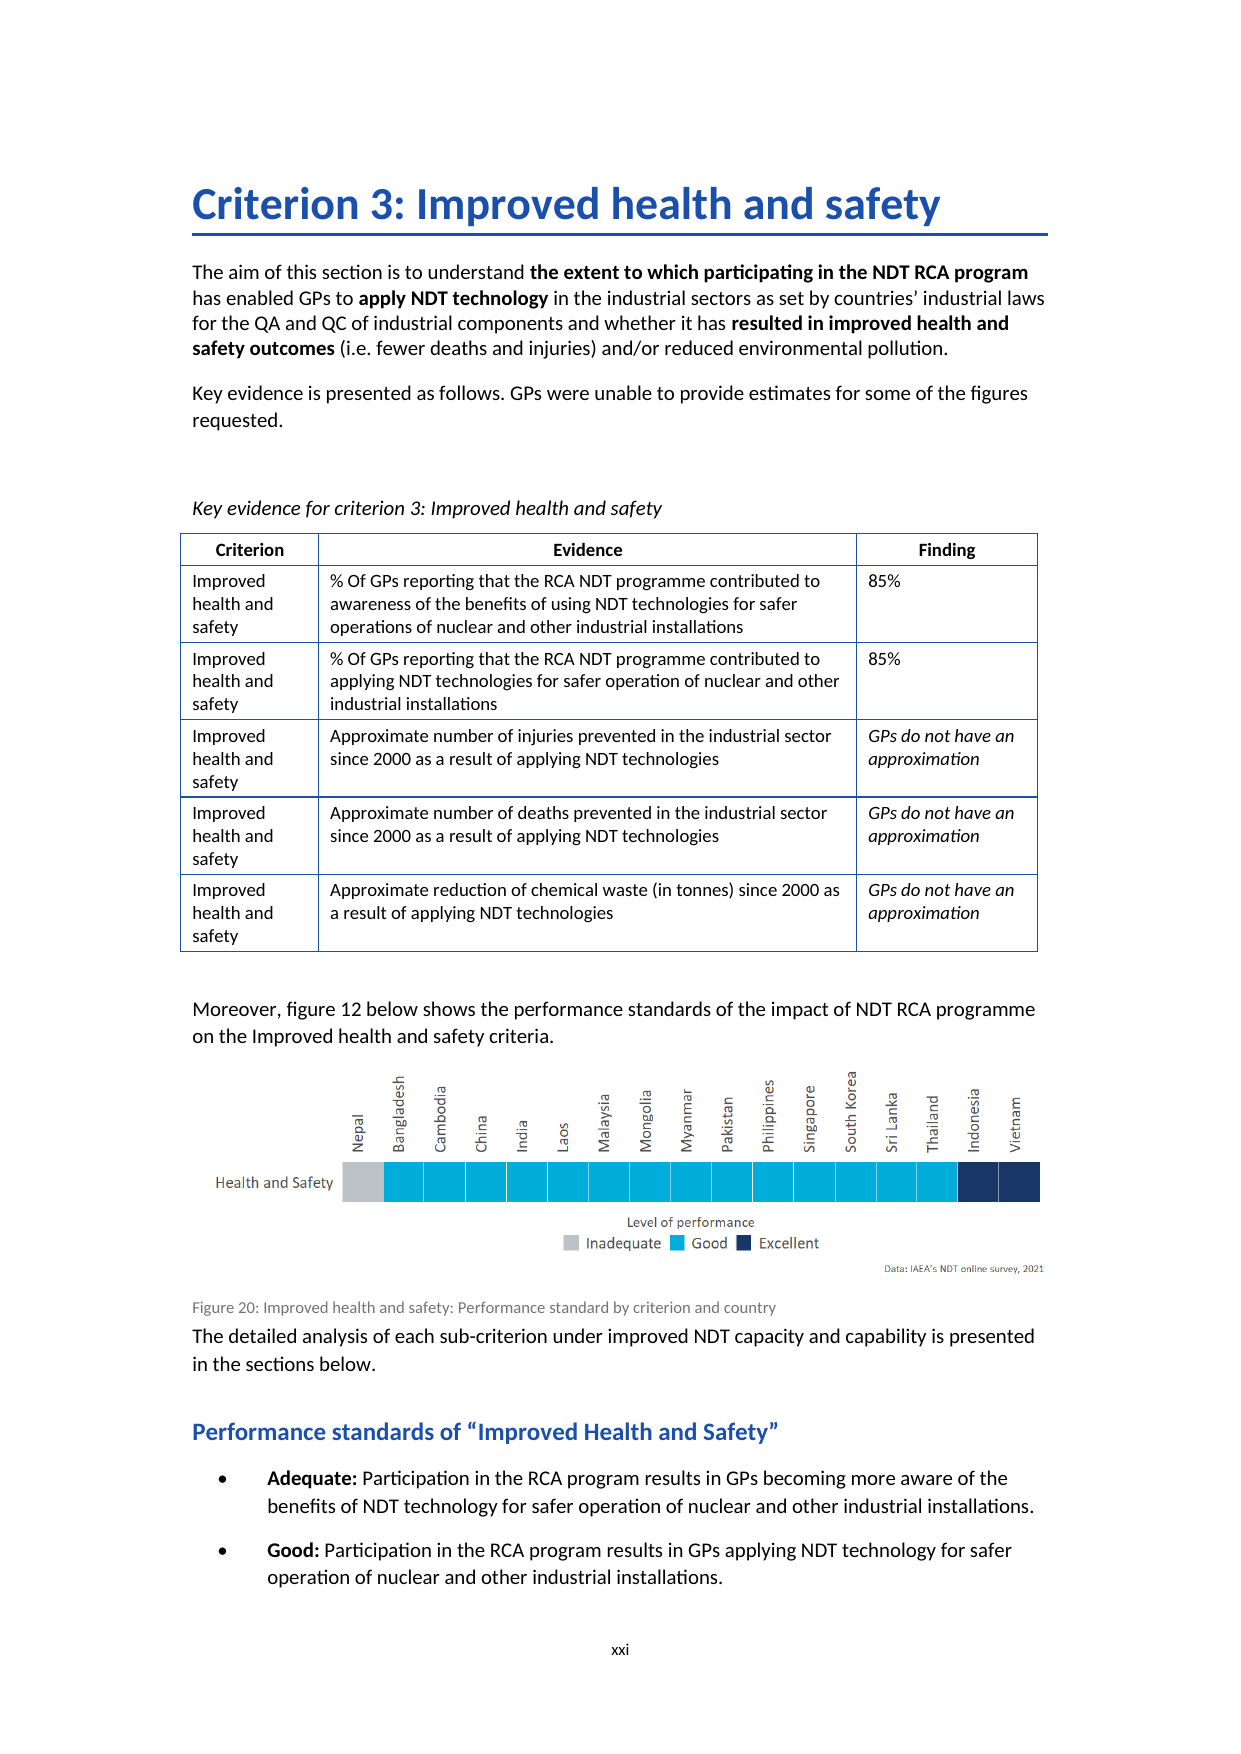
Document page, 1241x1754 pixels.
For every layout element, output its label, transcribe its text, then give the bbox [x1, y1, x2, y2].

table_header Evidence [319, 534, 856, 564]
text The detailed analysis of each sub-criterion under improved NDT capacity and capability is presented in the sections below. [192, 1324, 1048, 1377]
text Figure 20: Improved health and safety: Performance standard by criterion and country [192, 1297, 1048, 1317]
table_header Finding [857, 534, 1037, 564]
table_cell Approximate number of injuries prevented in the industrial sector since 2000 as a result of applying NDT technologies [319, 720, 856, 796]
table_cell Improved health and safety [181, 720, 318, 796]
table_cell Improved health and safety [181, 798, 318, 874]
subtitle Performance standards of “Improved Health and Safety” [192, 1416, 1048, 1447]
text Key evidence for criterion 3: Improved health and safety [192, 495, 1048, 521]
table_cell % Of GPs reporting that the RCA NDT programme contributed to awareness of the benefits of using NDT technologies for safer operations of nuclear and other industrial installations [319, 566, 856, 642]
table_cell Approximate reduction of chemical waste (in tonnes) since 2000 as a result of applying NDT technologies [319, 875, 856, 951]
table_cell GPs do not have an approximation [857, 875, 1037, 951]
table_cell GPs do not have an approximation [857, 798, 1037, 874]
table_cell 85% [857, 566, 1037, 642]
text Key evidence is presented as follows. GPs were unable to provide estimates for some of the figures requested. [192, 380, 1048, 432]
table_cell 85% [857, 643, 1037, 719]
table_cell Improved health and safety [181, 566, 318, 642]
table_cell % Of GPs reporting that the RCA NDT programme contributed to applying NDT technologies for safer operation of nuclear and other industrial installations [319, 643, 856, 719]
table_cell Improved health and safety [181, 643, 318, 719]
table_cell Improved health and safety [181, 875, 318, 951]
table_header Criterion [181, 534, 318, 564]
text Moreover, figure 12 below shows the performance standards of the impact of NDT RCA programme on the Improved health and safety criteria. [192, 996, 1048, 1049]
table_cell Approximate number of deaths prevented in the industrial sector since 2000 as a result of applying NDT technologies [319, 798, 856, 874]
picture [192, 1067, 1048, 1277]
list Good: Participation in the RCA program results in GPs applying NDT technology for safer operation of nuclear and other industrial installations. [217, 1537, 1048, 1590]
text The aim of this section is to understand the extent to which participating in the NDT RCA program has enabled GPs to apply NDT technology in the industrial sectors as set by countries’ industrial laws for the QA and QC of industrial components and whether it has resulted in improved health and safety outcomes (i.e. fewer deaths and injuries) and/or reduced environmental pollution. [192, 259, 1048, 361]
list Adequate: Participation in the RCA program results in GPs becoming more aware of the benefits of NDT technology for safer operation of nuclear and other industrial installations. [217, 1466, 1048, 1518]
table_cell GPs do not have an approximation [857, 720, 1037, 796]
subtitle Criterion 3: Improved health and safety [192, 175, 1048, 233]
